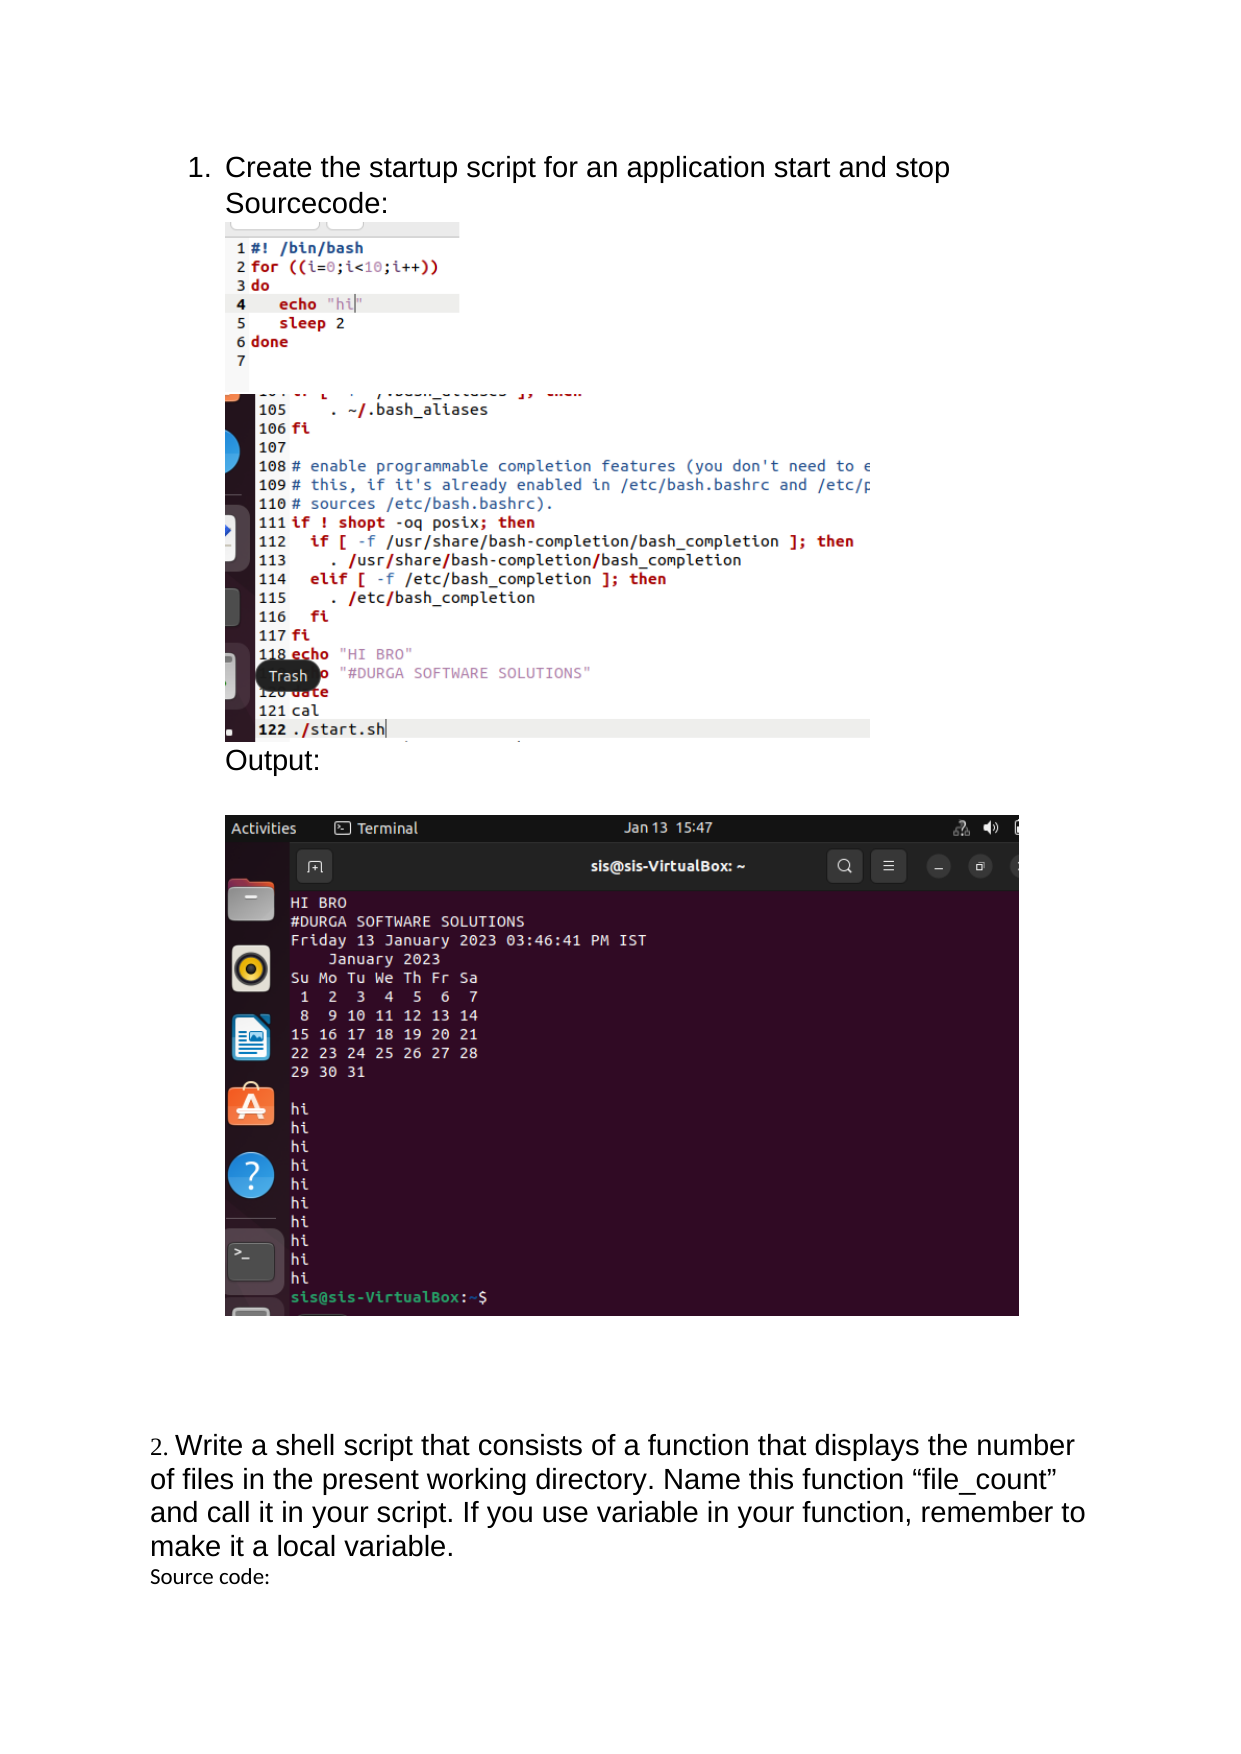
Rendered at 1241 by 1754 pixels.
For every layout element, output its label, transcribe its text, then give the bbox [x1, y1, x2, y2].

picture [225, 394, 870, 742]
list Sourcecode: [225, 186, 1090, 220]
text Source code: [150, 1562, 1090, 1590]
list Create the startup script for an application start and stop [187, 150, 1090, 183]
picture [225, 222, 460, 392]
picture [225, 815, 1019, 1316]
text 2. Write a shell script that consists of a function that displays the number of files in the present working directory. Name this function “file_count” and call it in your script. If you use variable in your function, remember to make it a local variable. [150, 1428, 1090, 1562]
list Output: [225, 743, 1090, 777]
